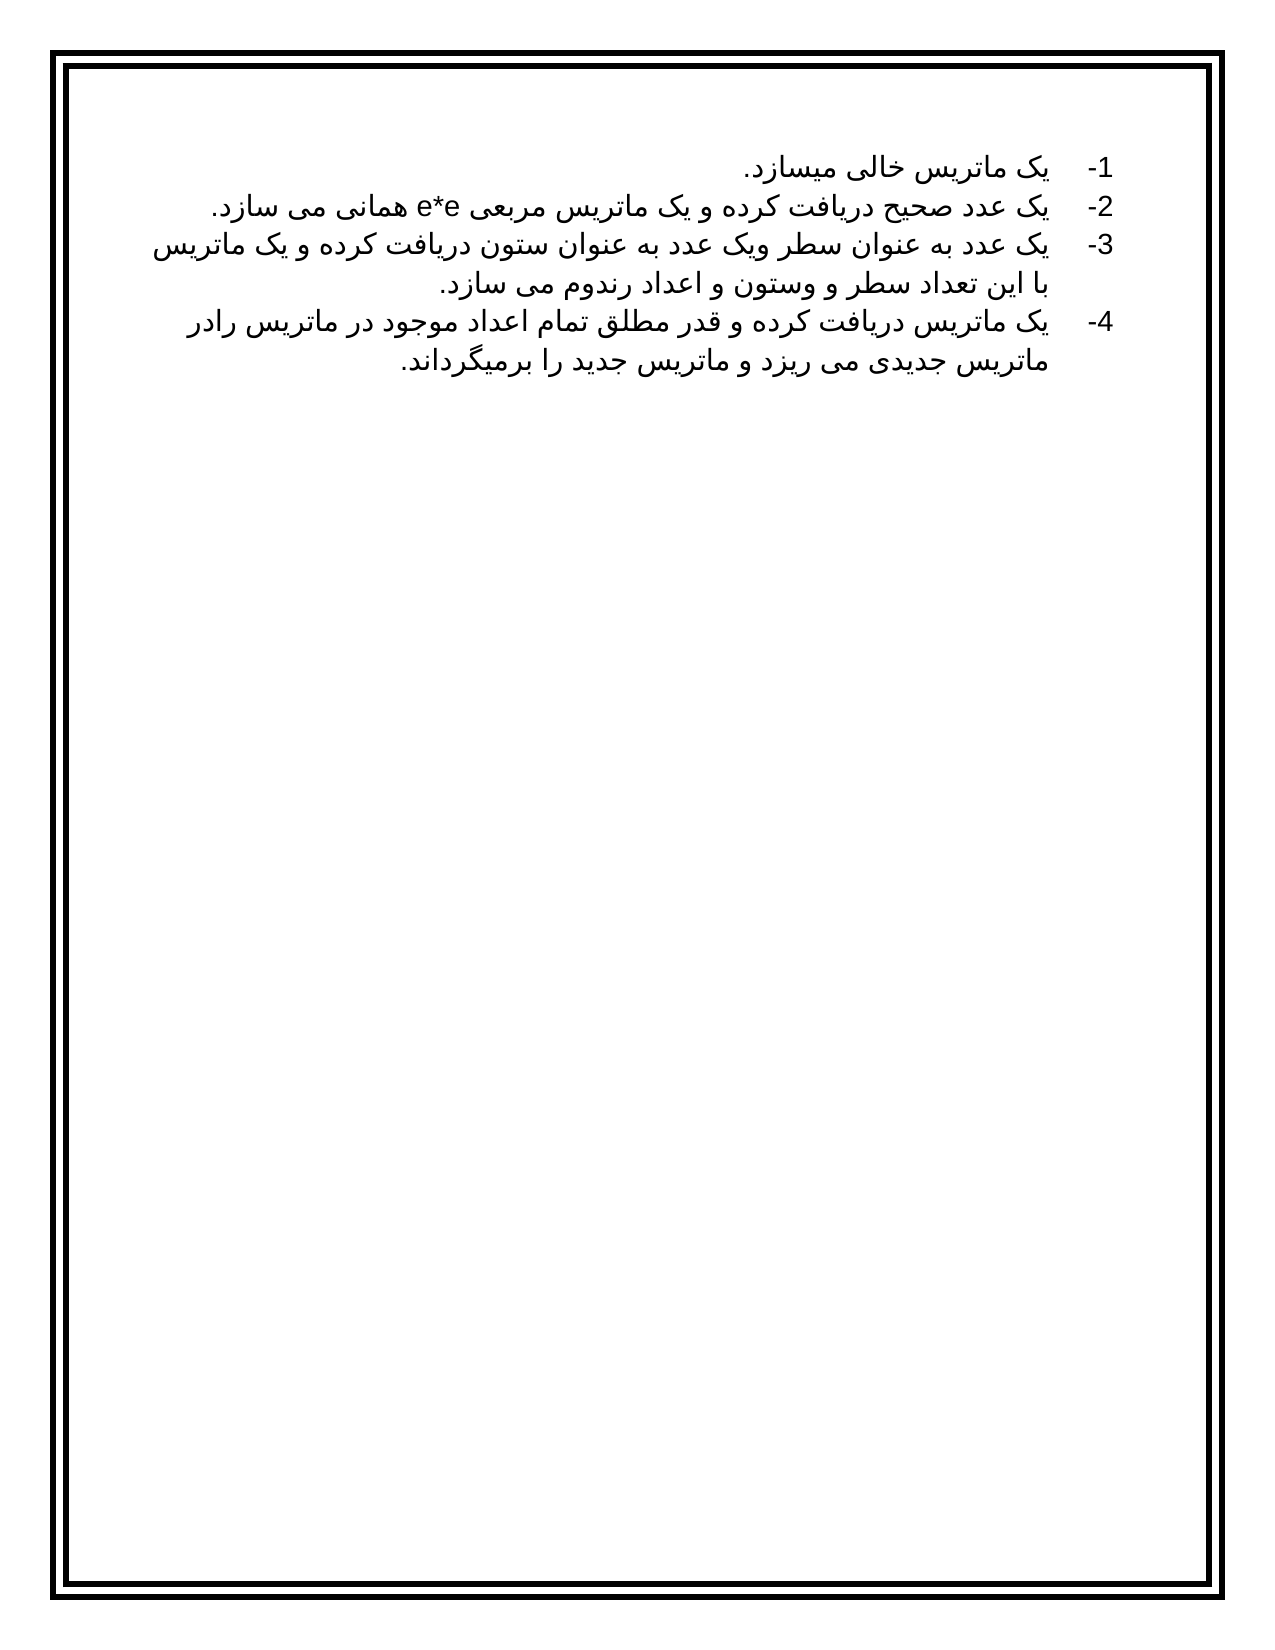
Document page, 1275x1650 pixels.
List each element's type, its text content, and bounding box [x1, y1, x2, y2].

list یک عدد صحیح دریافت کرده و یک ماتریس مربعی e*e همانی می سازد. [150, 188, 1087, 222]
list یک ماتریس دریافت کرده و قدر مطلق تمام اعداد موجود در ماتریس رادر ماتریس جدیدی می ریزد و ماتریس جدید را برمیگرداند. [150, 304, 1087, 376]
list یک ماتریس خالی میسازد. [150, 150, 1087, 183]
list یک عدد به عنوان سطر ویک عدد به عنوان ستون دریافت کرده و یک ماتریس با این تعداد سطر و وستون و اعداد رندوم می سازد. [150, 227, 1087, 299]
